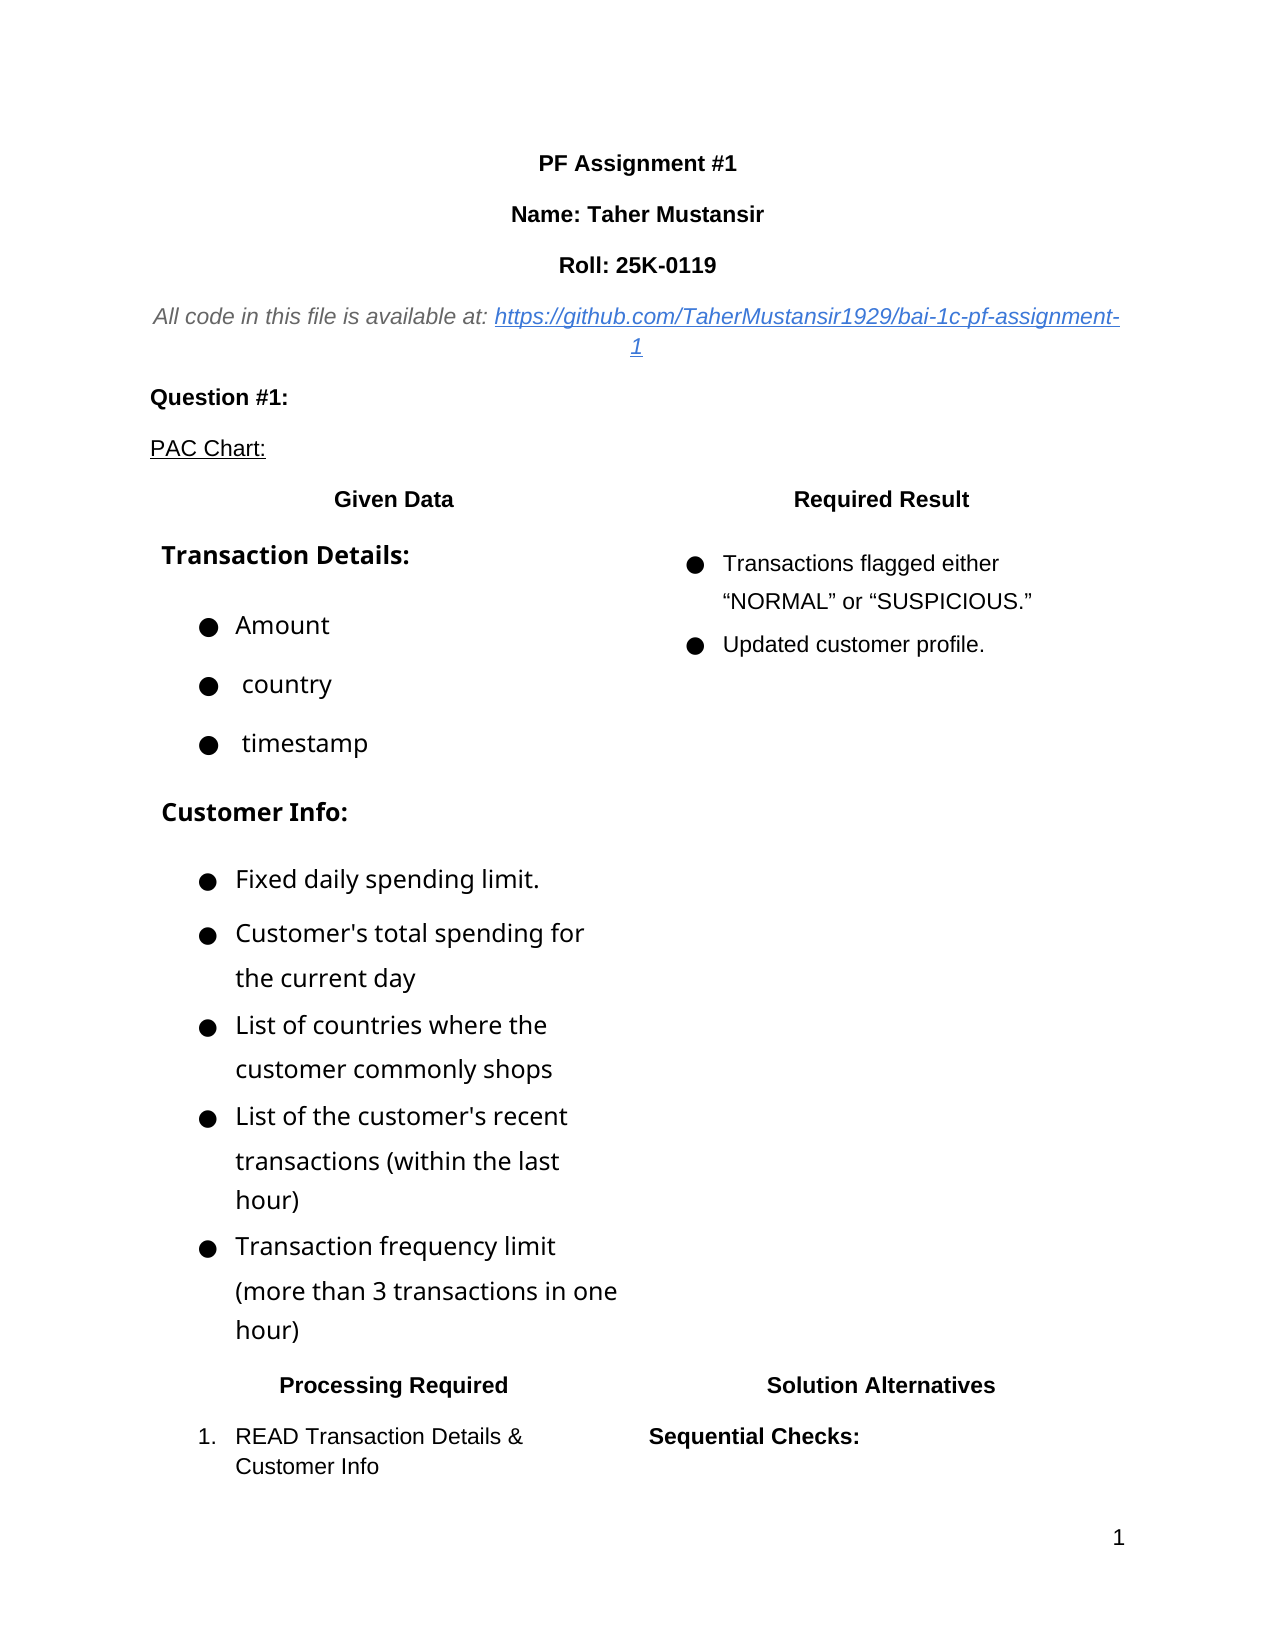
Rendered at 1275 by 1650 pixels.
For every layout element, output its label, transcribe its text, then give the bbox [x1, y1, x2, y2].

table_cell Transactions flagged either “NORMAL” or “SUSPICIOUS.” Updated customer profile. [638, 538, 1125, 1372]
text Roll: 25K-0119 [150, 252, 1125, 278]
text Name: Taher Mustansir [150, 201, 1125, 227]
text PF Assignment #1 [150, 150, 1125, 176]
text PAC Chart: [150, 435, 1125, 462]
table_header Required Result [638, 486, 1125, 537]
table_cell Processing Required [150, 1372, 637, 1423]
table_cell Transaction Details: Amount country timestamp Customer Info: Fixed daily spending limit. Customer's total spending for the current day List of countries where the customer commonly shops List of the customer's recent transactions (within the last hour) Transaction frequency limit (more than 3 transactions in one hour) [150, 538, 637, 1372]
table_header Given Data [150, 486, 637, 537]
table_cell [638, 1423, 1125, 1483]
table_cell Solution Alternatives [638, 1372, 1125, 1423]
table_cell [150, 1423, 637, 1483]
text Question #1: [150, 384, 1125, 411]
text All code in this file is available at: https://github.com/TaherMustansir1929/bai-1c-pf-assignment-1 [150, 303, 1125, 360]
